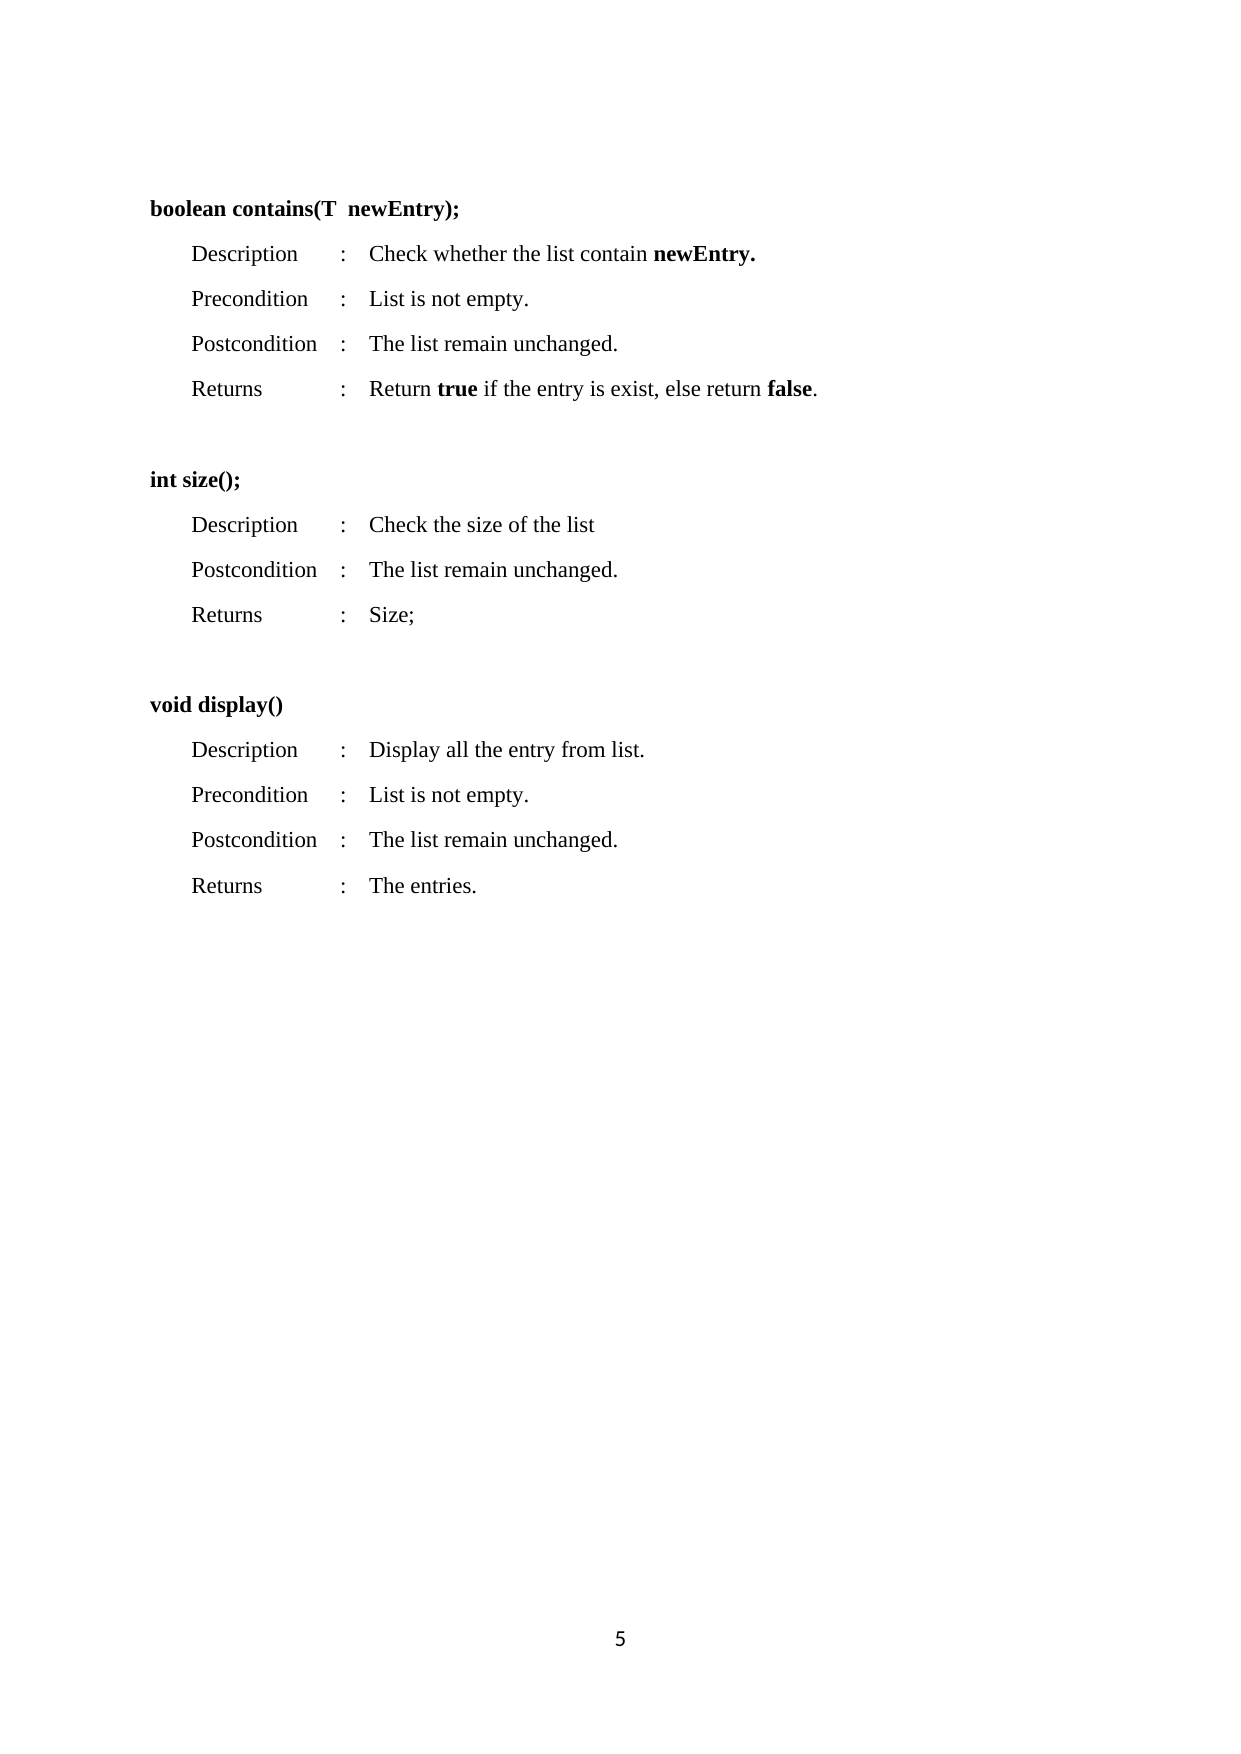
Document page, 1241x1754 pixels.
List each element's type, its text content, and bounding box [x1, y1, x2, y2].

table_cell : [329, 285, 358, 330]
table_cell Size; [358, 601, 1176, 646]
table_cell : [329, 556, 358, 601]
table_cell Returns [180, 601, 329, 646]
table_cell The list remain unchanged. [358, 827, 1176, 872]
table_cell Precondition [180, 781, 329, 827]
table_cell Precondition [180, 285, 329, 330]
table_cell : [329, 827, 358, 872]
table_header : [329, 736, 358, 781]
table_cell Returns [180, 872, 329, 917]
table_header : [329, 240, 358, 285]
table_cell : [329, 330, 358, 376]
text boolean contains(T newEntry); [150, 195, 1090, 221]
table_header Check the size of the list [358, 511, 1176, 556]
table_header Display all the entry from list. [358, 736, 1176, 781]
table_cell The entries. [358, 872, 1176, 917]
table_header Check whether the list contain newEntry. [358, 240, 1176, 285]
text void display() [150, 691, 1090, 718]
table_cell : [329, 601, 358, 646]
table_cell : [329, 781, 358, 827]
table_cell Returns [180, 376, 329, 421]
text int size(); [150, 466, 1090, 492]
table_header Description [180, 240, 329, 285]
table_cell The list remain unchanged. [358, 330, 1176, 376]
table_cell : [329, 872, 358, 917]
table_cell Return true if the entry is exist, else return false. [358, 376, 1176, 421]
table_cell Postcondition [180, 827, 329, 872]
table_header : [329, 511, 358, 556]
table_cell List is not empty. [358, 781, 1176, 827]
table_cell List is not empty. [358, 285, 1176, 330]
table_cell Postcondition [180, 330, 329, 376]
table_cell Postcondition [180, 556, 329, 601]
table_header Description [180, 511, 329, 556]
table_header Description [180, 736, 329, 781]
table_cell : [329, 376, 358, 421]
table_cell The list remain unchanged. [358, 556, 1176, 601]
